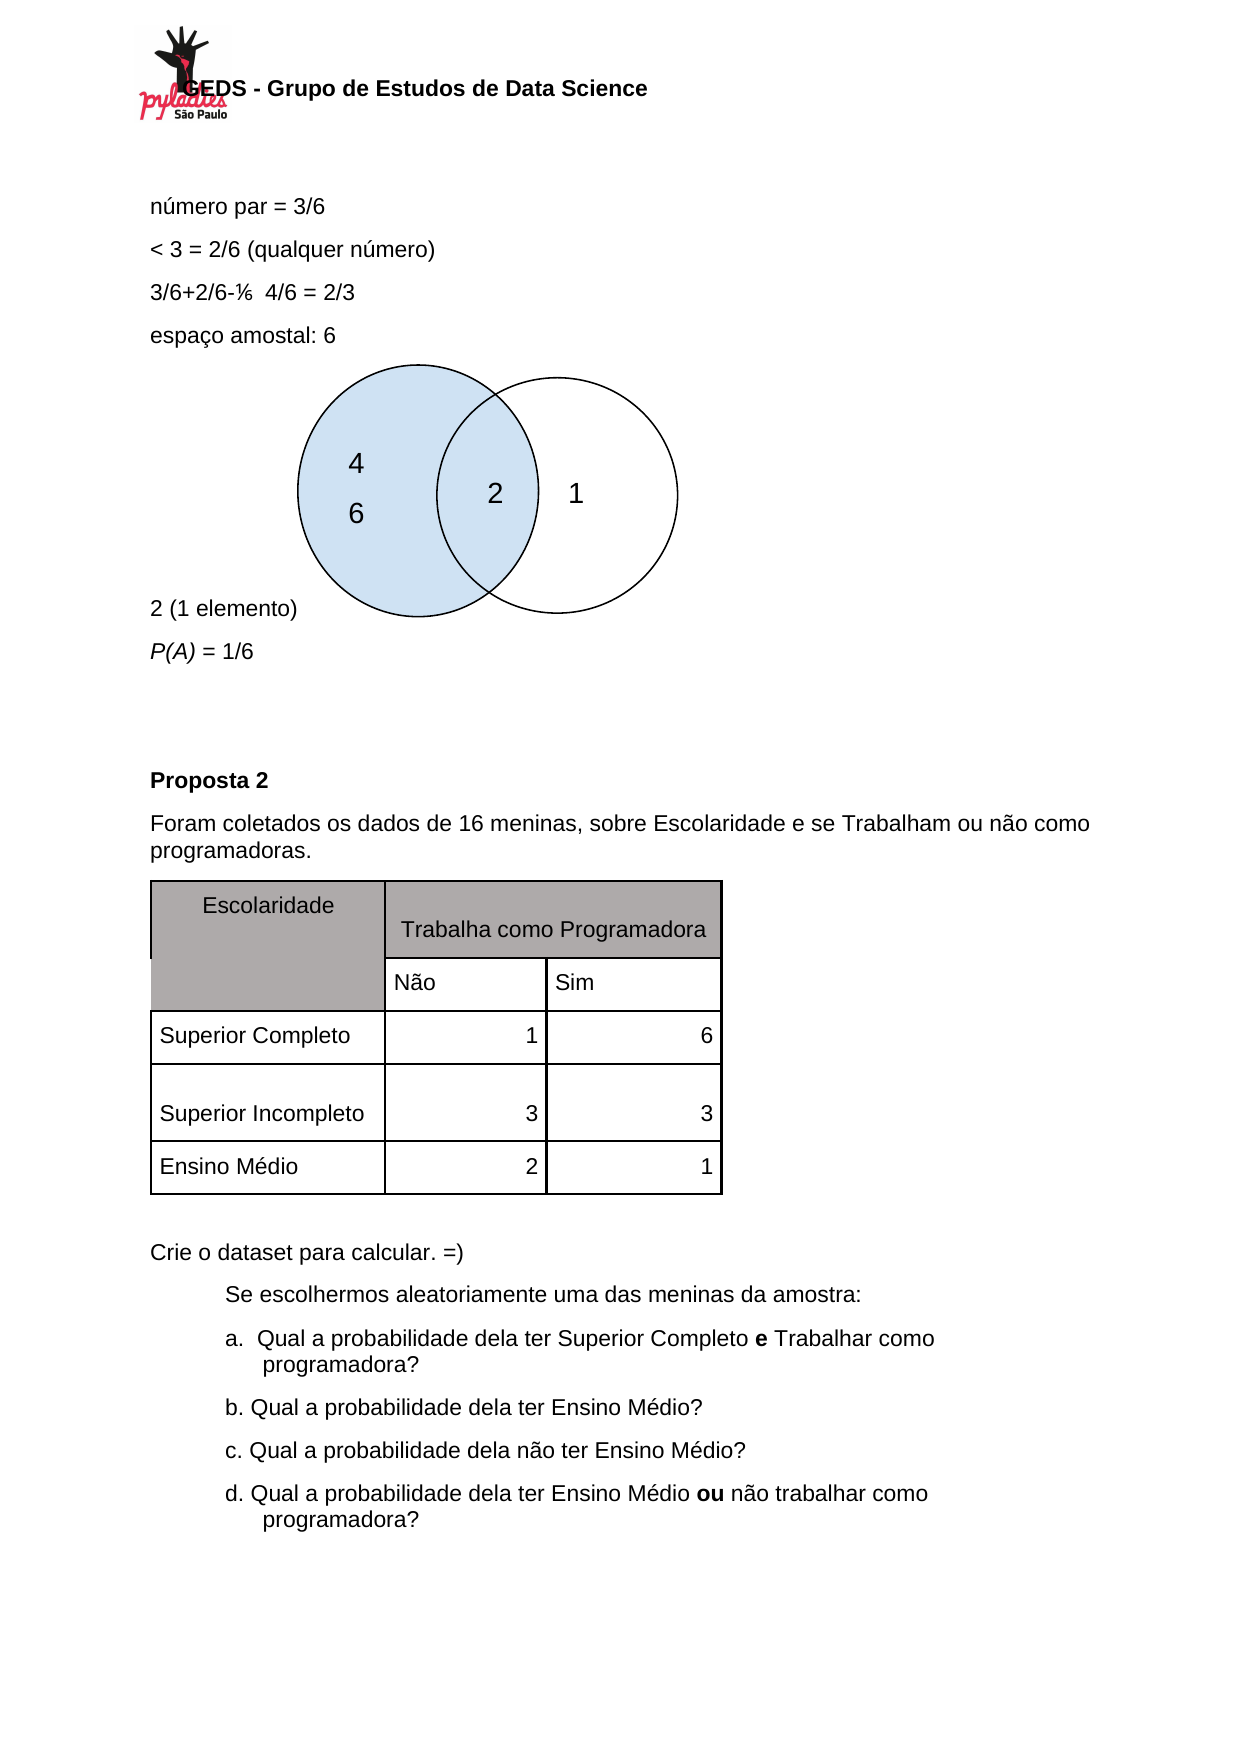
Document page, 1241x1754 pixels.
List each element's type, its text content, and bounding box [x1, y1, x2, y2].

table_header Trabalha como Programadora [386, 882, 720, 957]
text espaço amostal: 6 [150, 322, 1090, 348]
text Proposta 2 [150, 767, 1090, 794]
table_cell Não [386, 959, 545, 1010]
table_cell 6 [548, 1012, 720, 1063]
text b. Qual a probabilidade dela ter Ensino Médio? [225, 1394, 1090, 1420]
text a. Qual a probabilidade dela ter Superior Completo e Trabalhar como programadora? [225, 1324, 1090, 1377]
text c. Qual a probabilidade dela não ter Ensino Médio? [225, 1437, 1090, 1463]
text 2 (1 elemento) [150, 365, 1090, 622]
text Foram coletados os dados de 16 meninas, sobre Escolaridade e se Trabalham ou não como programadoras. [150, 810, 1090, 863]
text < 3 = 2/6 (qualquer número) [150, 236, 1090, 262]
table_header Escolaridade [151, 882, 384, 1010]
table_cell 1 [386, 1012, 545, 1063]
text d. Qual a probabilidade dela ter Ensino Médio ou não trabalhar como programadora? [225, 1480, 1090, 1533]
text Se escolhermos aleatoriamente uma das meninas da amostra: [225, 1281, 1090, 1308]
table_cell Superior Completo [152, 1012, 384, 1063]
table_cell 3 [386, 1065, 545, 1140]
table_cell Ensino Médio [152, 1142, 384, 1193]
table_cell Superior Incompleto [152, 1065, 384, 1140]
picture [134, 25, 233, 123]
text 3/6+2/6-⅙ 4/6 = 2/3 [150, 279, 1090, 305]
table_cell Sim [548, 959, 720, 1010]
table_cell 1 [548, 1142, 720, 1193]
text Crie o dataset para calcular. =) [150, 1238, 1090, 1265]
text P(A) = 1/6 [150, 638, 1090, 665]
table_cell 3 [548, 1065, 720, 1140]
table_cell 2 [386, 1142, 545, 1193]
text número par = 3/6 [150, 193, 1090, 219]
